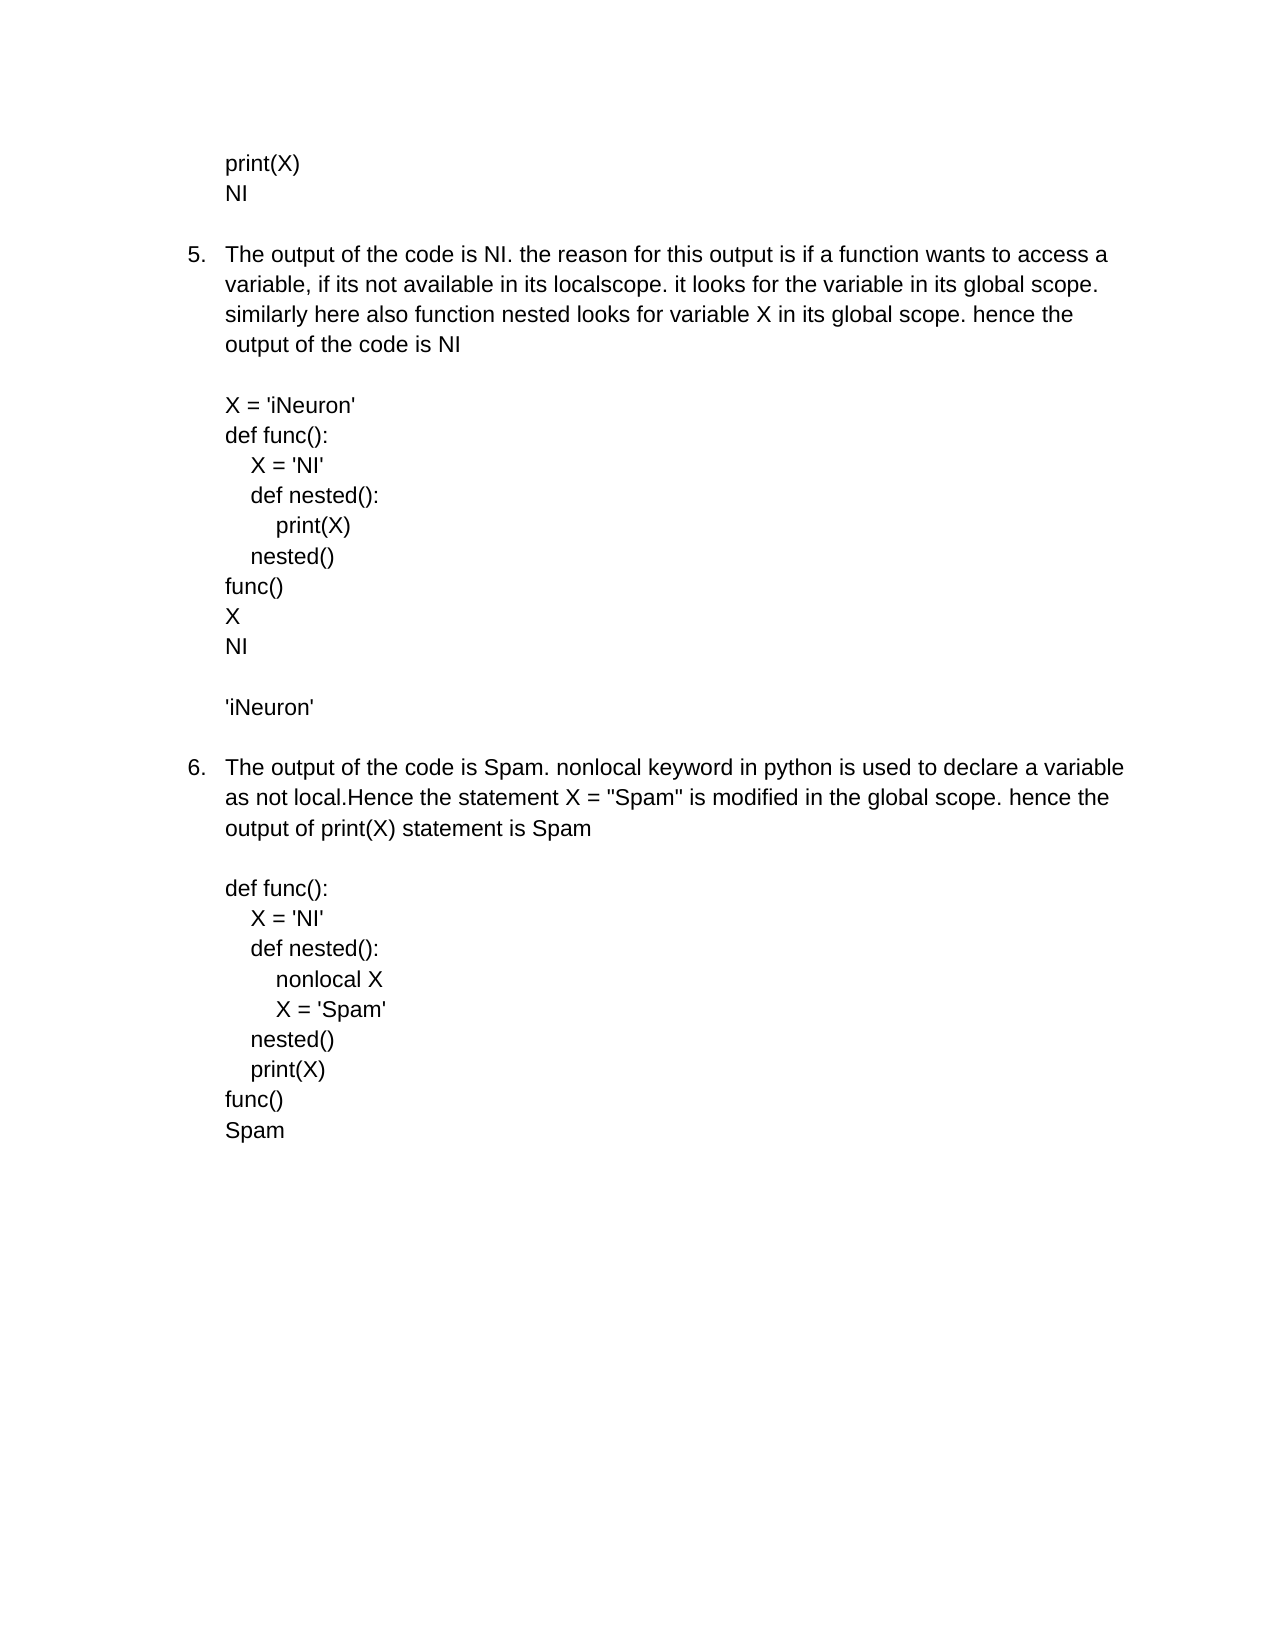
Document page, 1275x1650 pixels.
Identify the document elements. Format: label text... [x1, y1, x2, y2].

text nonlocal X [225, 966, 1125, 992]
text def func(): [225, 422, 1125, 448]
text nested() [225, 543, 1125, 569]
text X [225, 603, 1125, 629]
text NI [225, 633, 1125, 660]
text def nested(): [225, 935, 1125, 962]
text X = 'Spam' [225, 996, 1125, 1022]
text def nested(): [225, 482, 1125, 509]
text print(X) [225, 150, 1125, 176]
text nested() [225, 1026, 1125, 1052]
text X = 'NI' [225, 905, 1125, 932]
list The output of the code is Spam. nonlocal keyword in python is used to declare a variable as not local.Hence the statement X = "Spam" is modified in the global scope. hence the output of print(X) statement is Spam [187, 754, 1125, 841]
text X = 'iNeuron' [225, 392, 1125, 418]
text print(X) [225, 1056, 1125, 1083]
text func() [225, 573, 1125, 599]
text 'iNeuron' [225, 694, 1125, 720]
text def func(): [225, 875, 1125, 901]
text print(X) [225, 512, 1125, 539]
list The output of the code is NI. the reason for this output is if a function wants to access a variable, if its not available in its localscope. it looks for the variable in its global scope. similarly here also function nested looks for variable X in its global scope. hence the output of the code is NI [187, 241, 1125, 358]
text func() [225, 1086, 1125, 1113]
text X = 'NI' [225, 452, 1125, 478]
text Spam [225, 1117, 1125, 1143]
text NI [225, 180, 1125, 207]
